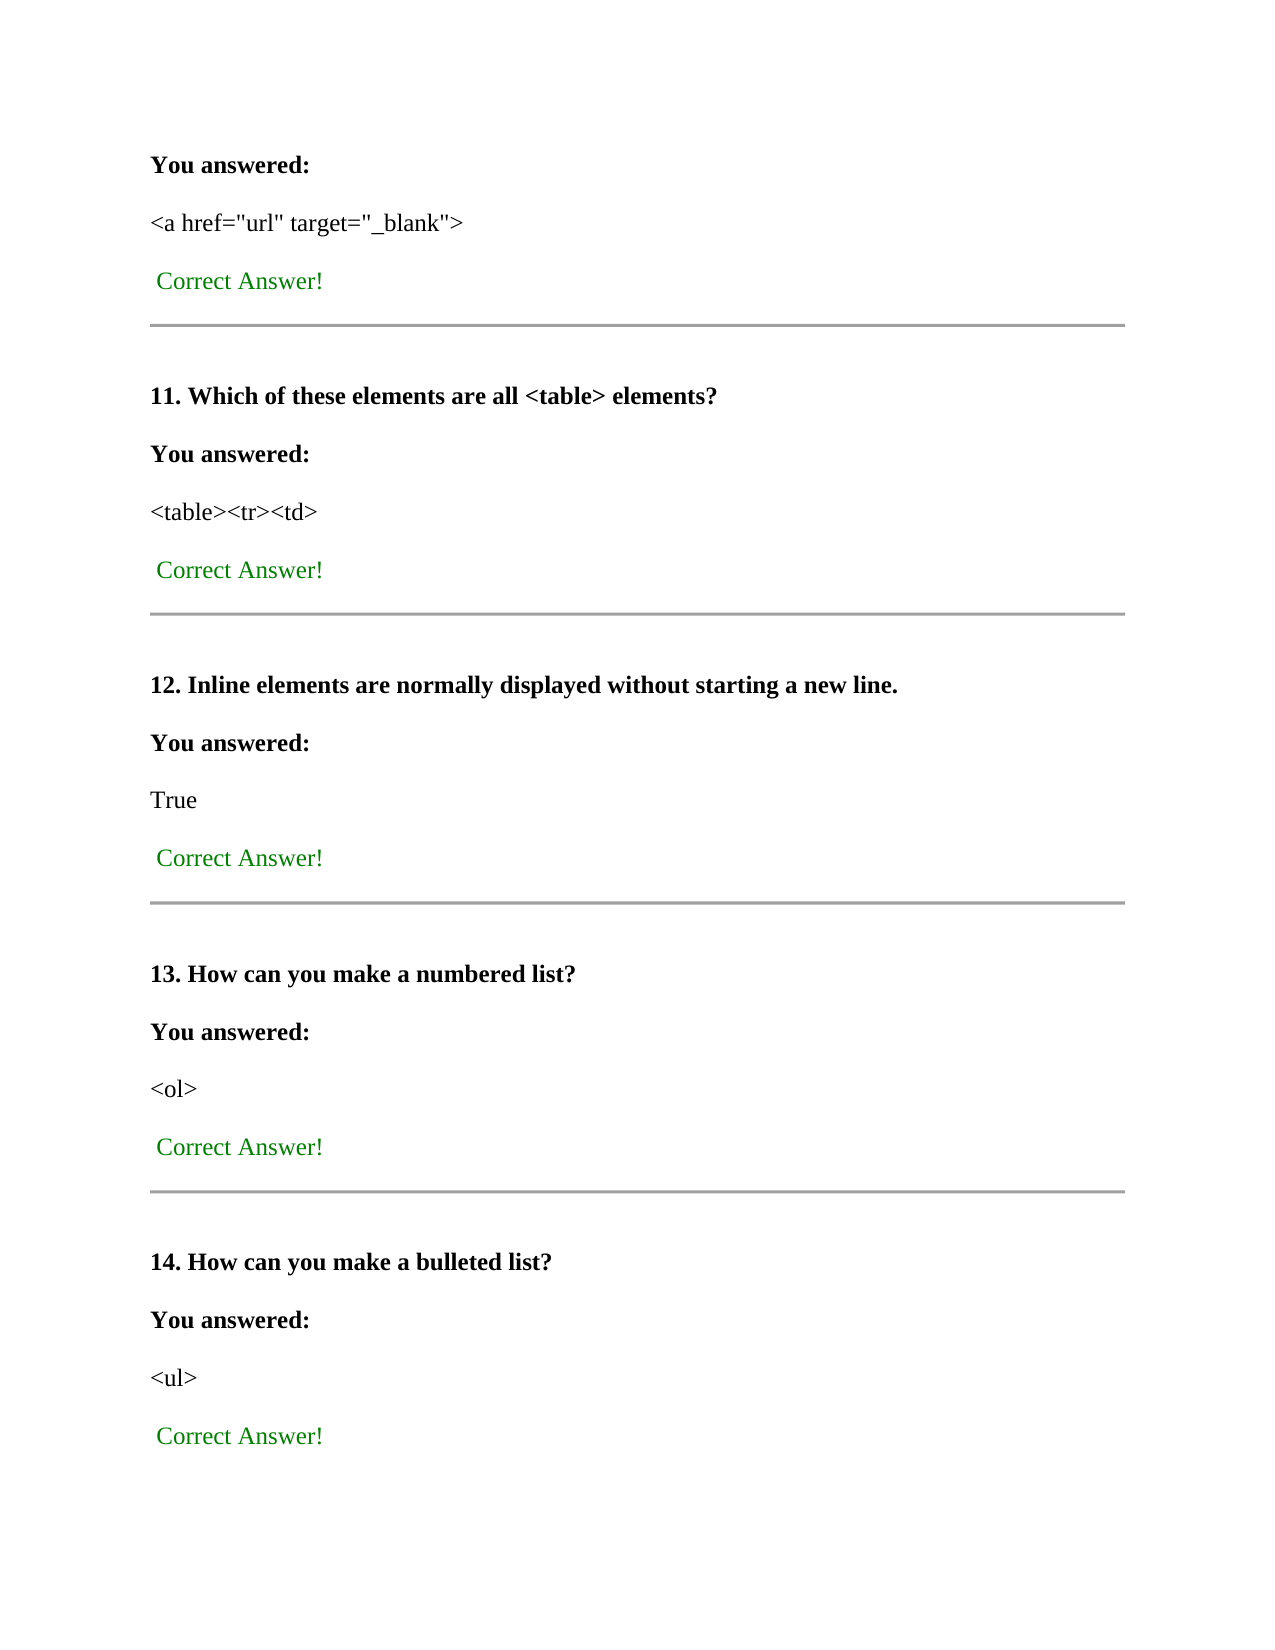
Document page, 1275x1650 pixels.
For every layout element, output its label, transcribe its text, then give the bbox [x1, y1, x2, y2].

text <ol> [150, 1074, 1125, 1103]
text Correct Answer! [150, 1132, 1125, 1161]
text True [150, 786, 1125, 814]
text You answered: [150, 728, 1125, 756]
text <table><tr><td> [150, 497, 1125, 526]
text You answered: [150, 1305, 1125, 1334]
text You answered: [150, 439, 1125, 468]
text Correct Answer! [150, 266, 1125, 294]
text <a href="url" target="_blank"> [150, 208, 1125, 237]
text 13. How can you make a numbered list? [150, 959, 1125, 987]
text 12. Inline elements are normally displayed without starting a new line. [150, 670, 1125, 698]
text Correct Answer! [150, 1421, 1125, 1450]
text You answered: [150, 150, 1125, 179]
text 11. Which of these elements are all <table> elements? [150, 381, 1125, 410]
text 14. How can you make a bulleted list? [150, 1247, 1125, 1276]
text You answered: [150, 1017, 1125, 1045]
text Correct Answer! [150, 555, 1125, 583]
text Correct Answer! [150, 843, 1125, 872]
text <ul> [150, 1363, 1125, 1392]
